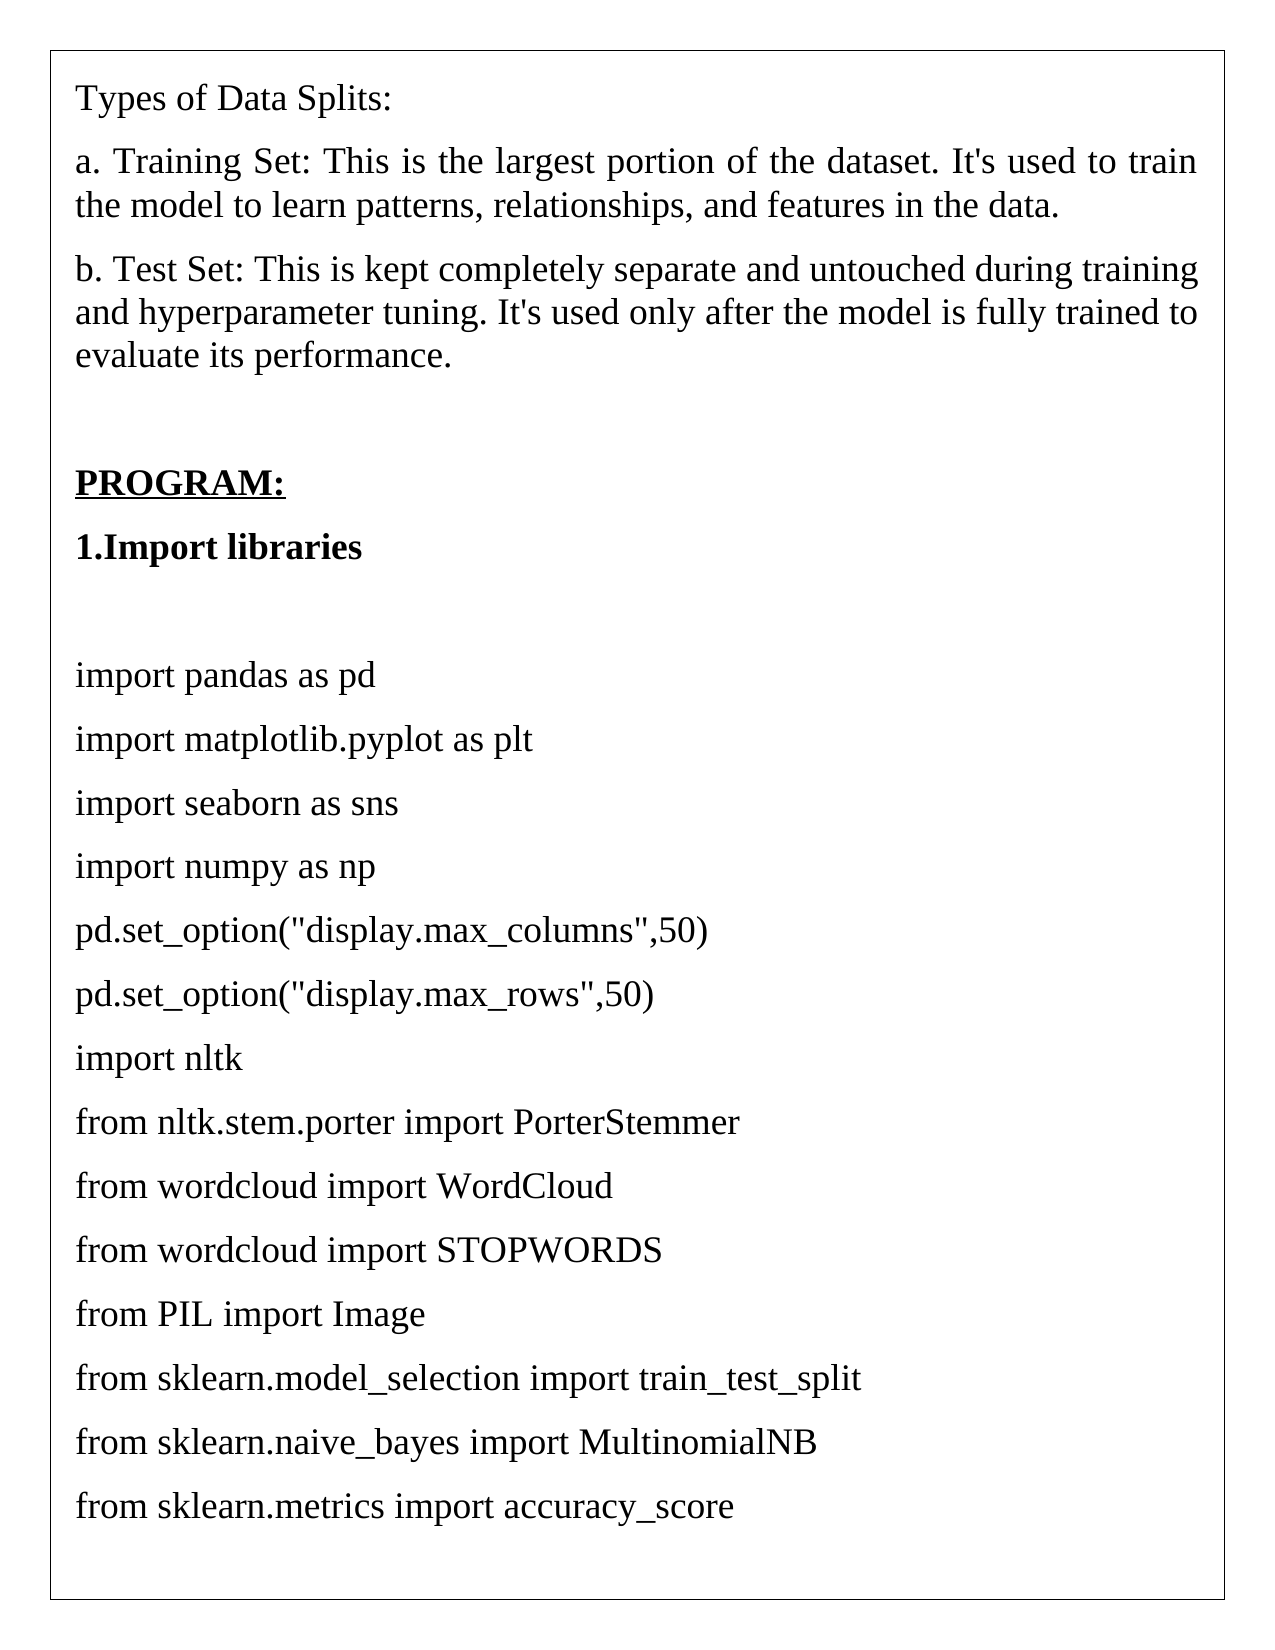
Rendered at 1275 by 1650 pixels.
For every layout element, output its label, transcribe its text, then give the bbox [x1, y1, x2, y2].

text from sklearn.metrics import accuracy_score [75, 1483, 1200, 1527]
text import numpy as np [75, 844, 1200, 887]
text PROGRAM: [75, 460, 1200, 503]
text import pandas as pd [75, 652, 1200, 695]
text import nltk [75, 1036, 1200, 1079]
text from wordcloud import WordCloud [75, 1164, 1200, 1207]
text a. Training Set: This is the largest portion of the dataset. It's used to train the model to learn patterns, relationships, and features in the data. [75, 139, 1200, 225]
text pd.set_option("display.max_columns",50) [75, 908, 1200, 951]
text from sklearn.model_selection import train_test_split [75, 1356, 1200, 1399]
text from sklearn.naive_bayes import MultinomialNB [75, 1419, 1200, 1463]
text from nltk.stem.porter import PorterStemmer [75, 1100, 1200, 1143]
text Types of Data Splits: [75, 75, 1200, 118]
text from PIL import Image [75, 1292, 1200, 1335]
text pd.set_option("display.max_rows",50) [75, 972, 1200, 1015]
text 1.Import libraries [75, 524, 1200, 567]
text import matplotlib.pyplot as plt [75, 716, 1200, 759]
text import seaborn as sns [75, 780, 1200, 823]
text from wordcloud import STOPWORDS [75, 1228, 1200, 1271]
text b. Test Set: This is kept completely separate and untouched during training and hyperparameter tuning. It's used only after the model is fully trained to evaluate its performance. [75, 246, 1200, 375]
